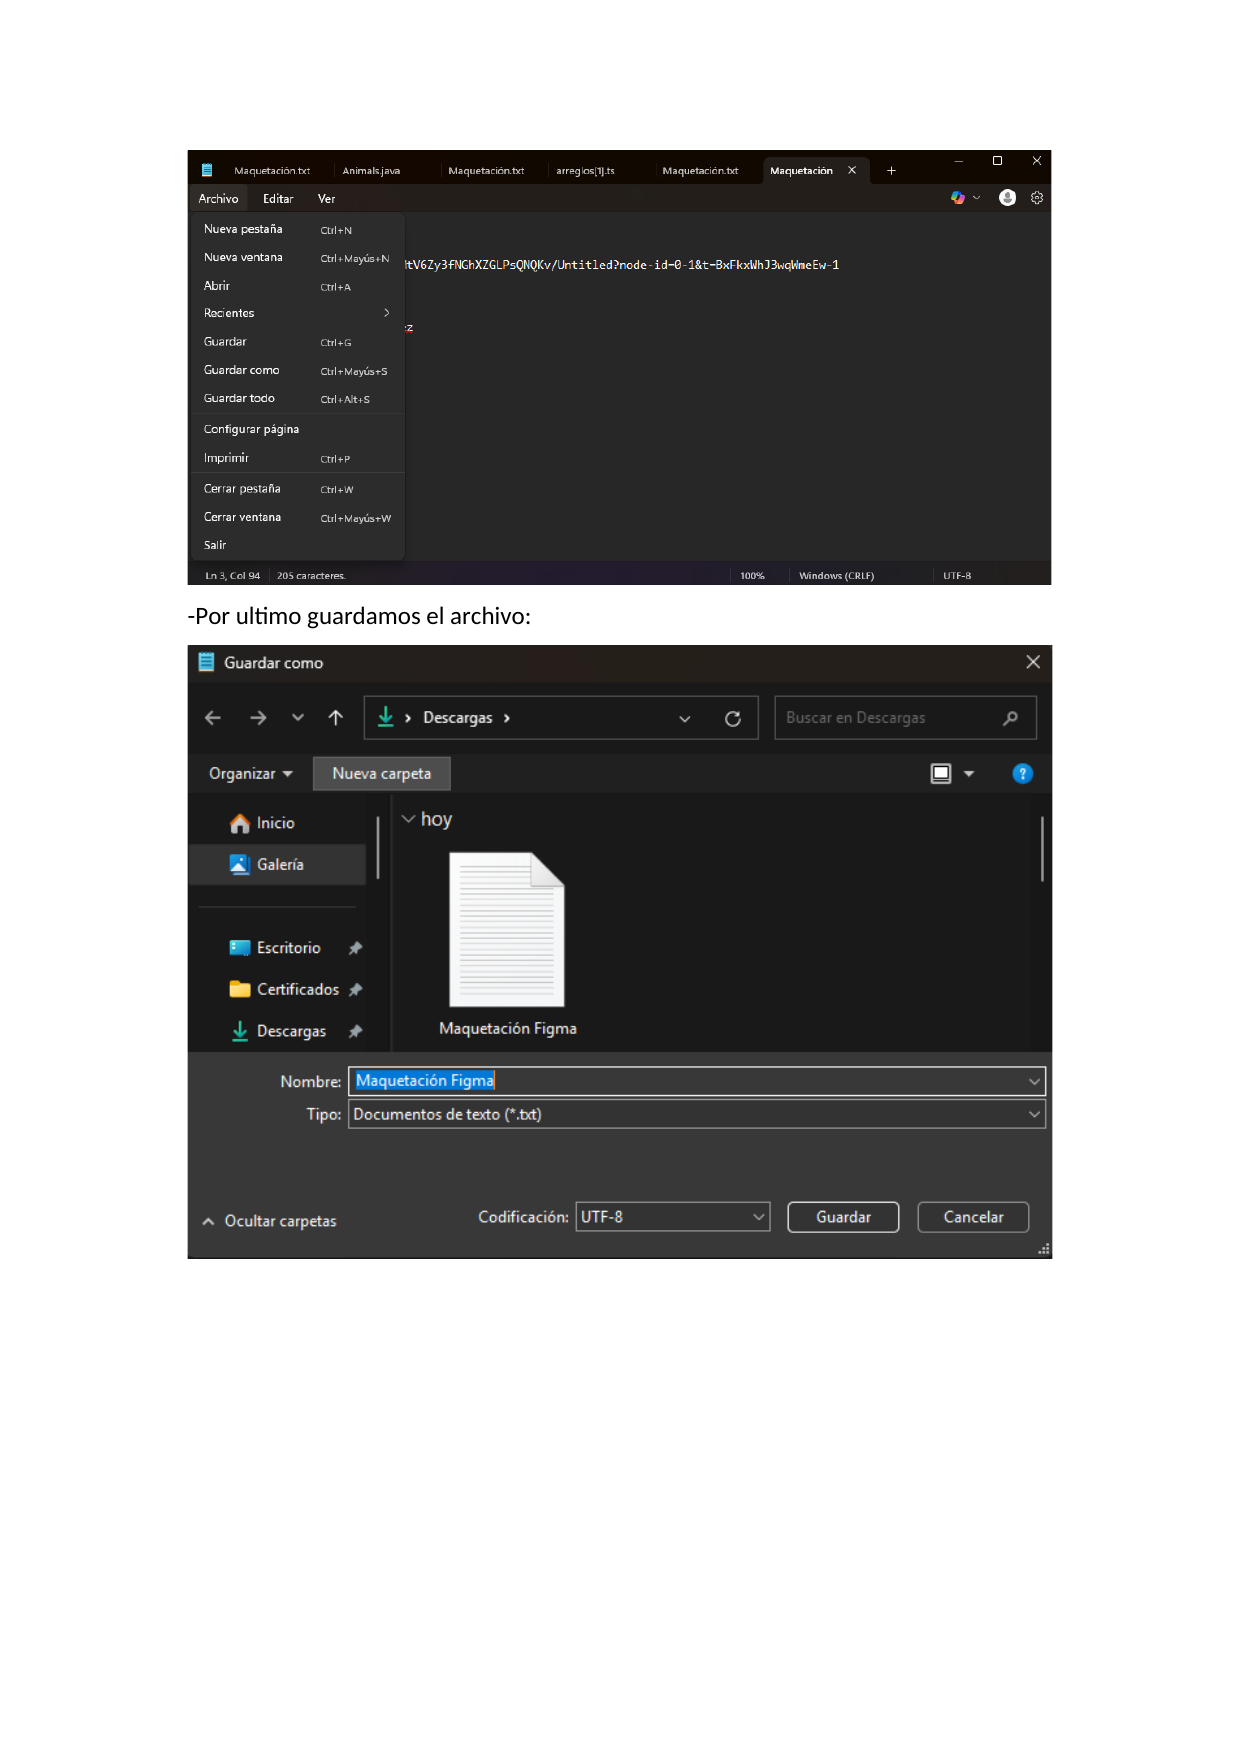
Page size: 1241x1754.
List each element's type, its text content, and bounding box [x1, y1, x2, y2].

picture [187, 150, 1052, 585]
text -Por ultimo guardamos el archivo: [187, 600, 1053, 631]
picture [187, 645, 1053, 1259]
